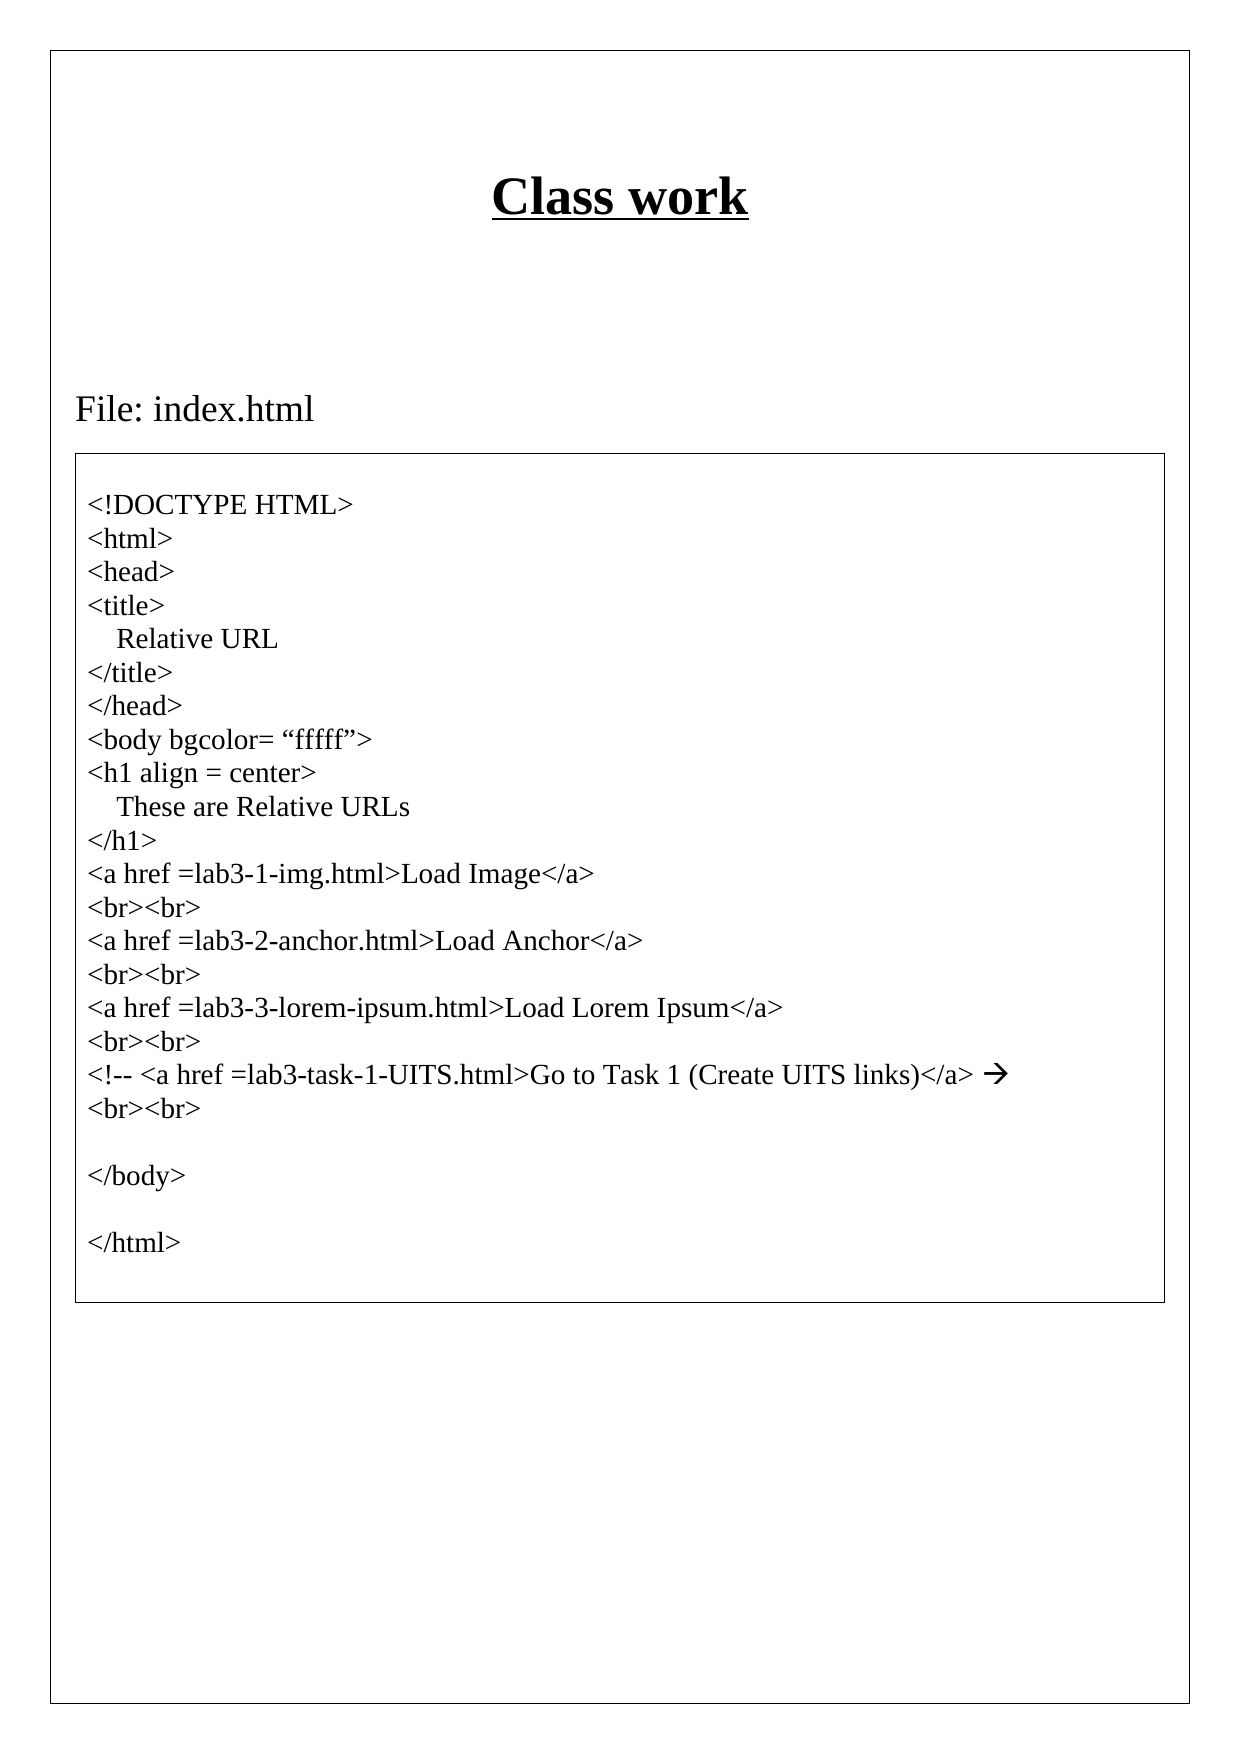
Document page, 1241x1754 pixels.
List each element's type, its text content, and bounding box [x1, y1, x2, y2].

text File: index.html [75, 386, 1165, 429]
table_header <!DOCTYPE HTML> <html> <head> <title> Relative URL </title> </head> <body bgcolor= “fffff”> <h1 align = center> These are Relative URLs </h1> <a href =lab3-1-img.html>Load Image</a> <br><br> <a href =lab3-2-anchor.html>Load Anchor</a> <br><br> <a href =lab3-3-lorem-ipsum.html>Load Lorem Ipsum</a> <br><br> <!-- <a href =lab3-task-1-UITS.html>Go to Task 1 (Create UITS links)</a> <br><br> </body> </html> [76, 454, 1164, 1302]
text Class work [75, 164, 1165, 226]
